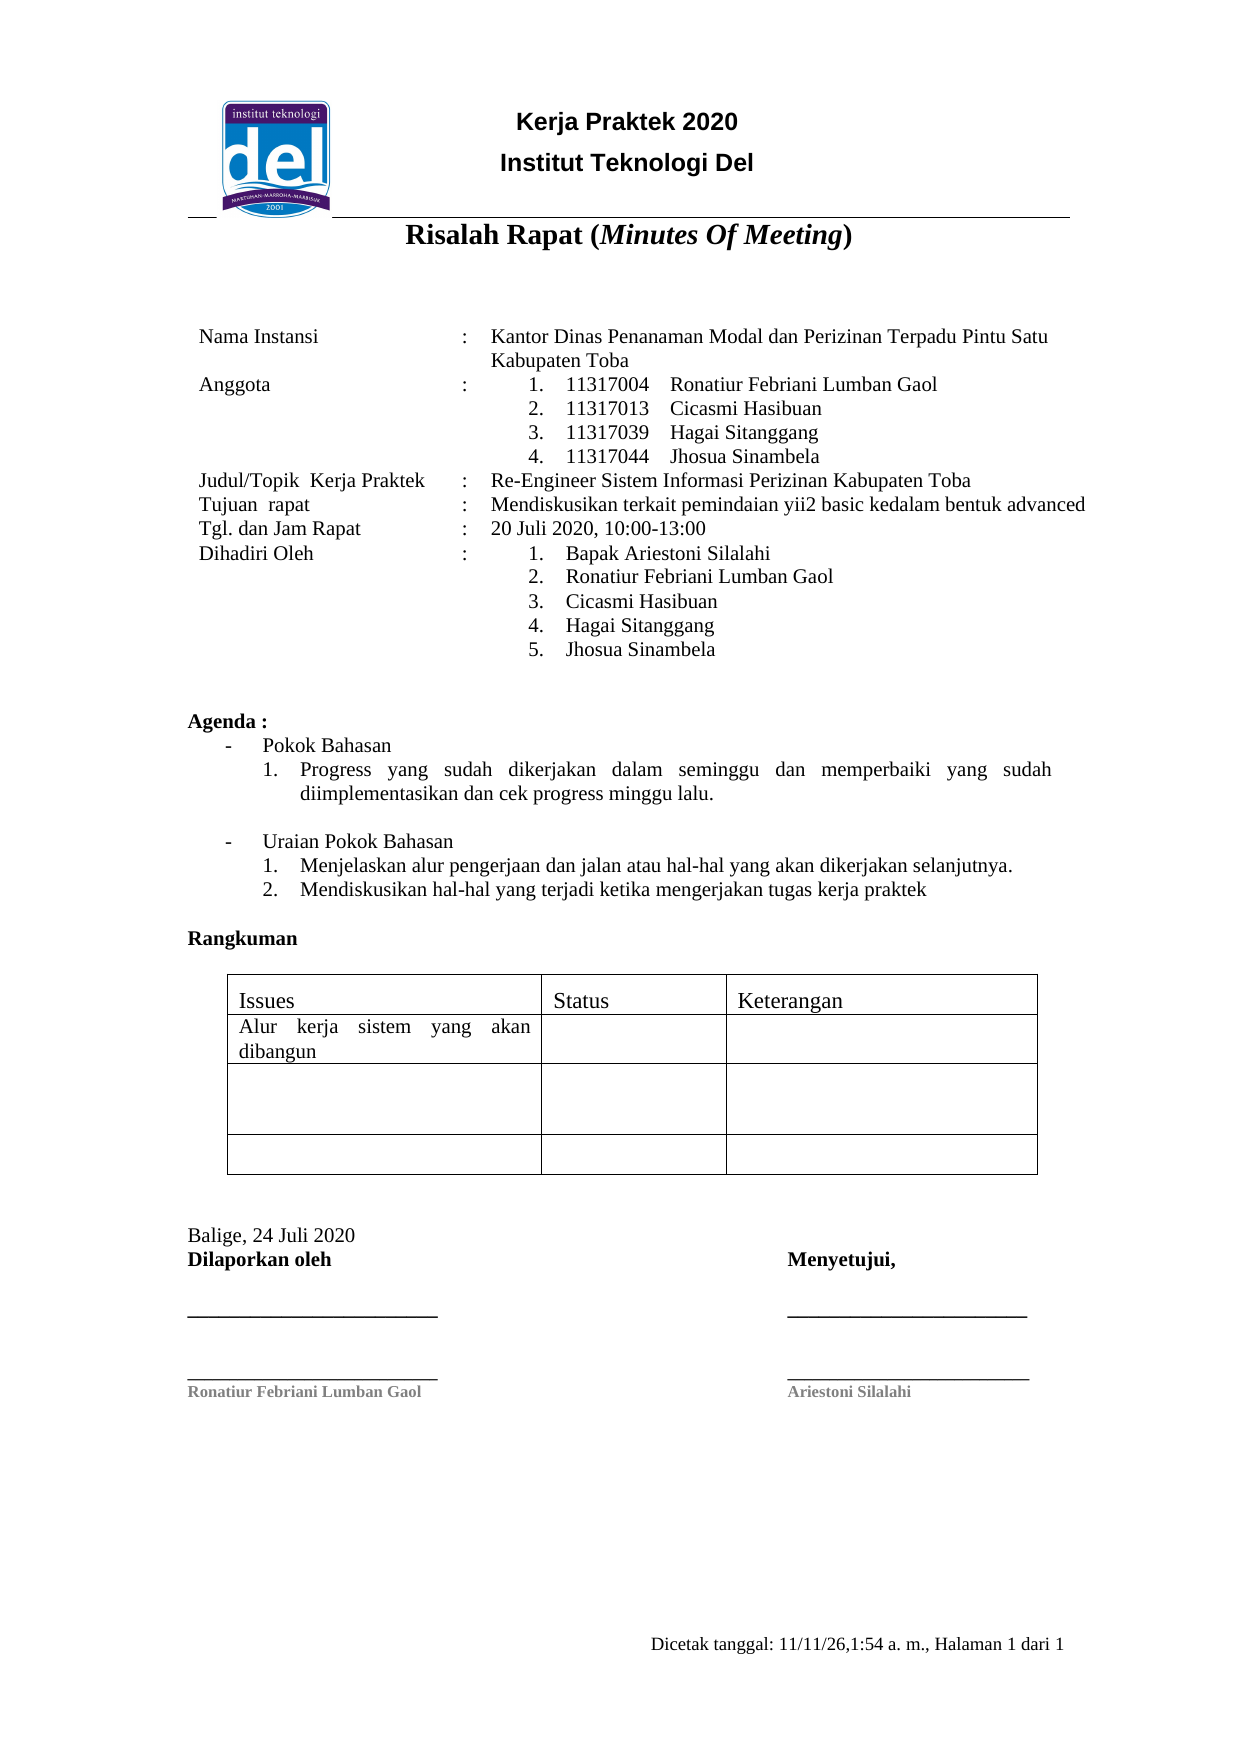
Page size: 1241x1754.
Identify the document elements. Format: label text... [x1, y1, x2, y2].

table_cell 20 Juli 2020, 10:00-13:00 [479, 516, 1129, 540]
table_cell Dihadiri Oleh [188, 540, 450, 685]
text ________________________ _______________________ [187, 1296, 1053, 1319]
list Mendiskusikan hal-hal yang terjadi ketika mengerjakan tugas kerja praktek [262, 877, 1053, 901]
table_cell [542, 1135, 726, 1174]
list Uraian Pokok Bahasan [225, 829, 1053, 853]
table_cell : [450, 468, 479, 492]
table_cell : [450, 516, 479, 540]
list Progress yang sudah dikerjakan dalam seminggu dan memperbaiki yang sudah diimplementasikan dan cek progress minggu lalu. [262, 757, 1053, 805]
table_cell [228, 1135, 541, 1174]
table_cell [228, 1064, 541, 1134]
table_cell Judul/Topik Kerja Praktek [188, 468, 450, 492]
table_cell : [450, 372, 479, 468]
list Pokok Bahasan [225, 733, 1053, 757]
subtitle Agenda : [187, 709, 1053, 733]
text Dilaporkan oleh Menyetujui, [187, 1247, 1053, 1271]
text Balige, 24 Juli 2020 [187, 1223, 1053, 1247]
table_cell Mendiskusikan terkait pemindaian yii2 basic kedalam bentuk advanced [479, 492, 1129, 516]
table_header Issues [228, 975, 541, 1013]
text Ronatiur Febriani Lumban Gaol Ariestoni Silalahi [187, 1382, 1053, 1401]
table_cell Re-Engineer Sistem Informasi Perizinan Kabupaten Toba [479, 468, 1129, 492]
table_cell 11317004 Ronatiur Febriani Lumban Gaol 11317013 Cicasmi Hasibuan 11317039 Hagai Sitanggang 11317044 Jhosua Sinambela [479, 372, 1129, 468]
table_cell Anggota [188, 372, 450, 468]
table_header : [450, 324, 479, 372]
picture [216, 100, 333, 218]
table_cell Tgl. dan Jam Rapat [188, 516, 450, 540]
table_cell [542, 1064, 726, 1134]
table_cell [542, 1015, 726, 1063]
table_cell [727, 1064, 1037, 1134]
table_header Nama Instansi [188, 324, 450, 372]
table_cell Alur kerja sistem yang akan dibangun [228, 1015, 541, 1063]
list Menjelaskan alur pengerjaan dan jalan atau hal-hal yang akan dikerjakan selanjutnya. [262, 853, 1053, 877]
table_cell Bapak Ariestoni Silalahi Ronatiur Febriani Lumban Gaol Cicasmi Hasibuan Hagai Sitanggang Jhosua Sinambela [479, 540, 1129, 685]
text ______________________________ _____________________________ [187, 1363, 1053, 1382]
table_cell Tujuan rapat [188, 492, 450, 516]
text Rangkuman [187, 925, 1053, 949]
table_cell : [450, 492, 479, 516]
table_cell [727, 1135, 1037, 1174]
table_cell [727, 1015, 1037, 1063]
table_header Status [542, 975, 726, 1013]
table_cell : [450, 540, 479, 685]
table_header Keterangan [727, 975, 1037, 1013]
table_header Kantor Dinas Penanaman Modal dan Perizinan Terpadu Pintu Satu Kabupaten Toba [479, 324, 1129, 372]
